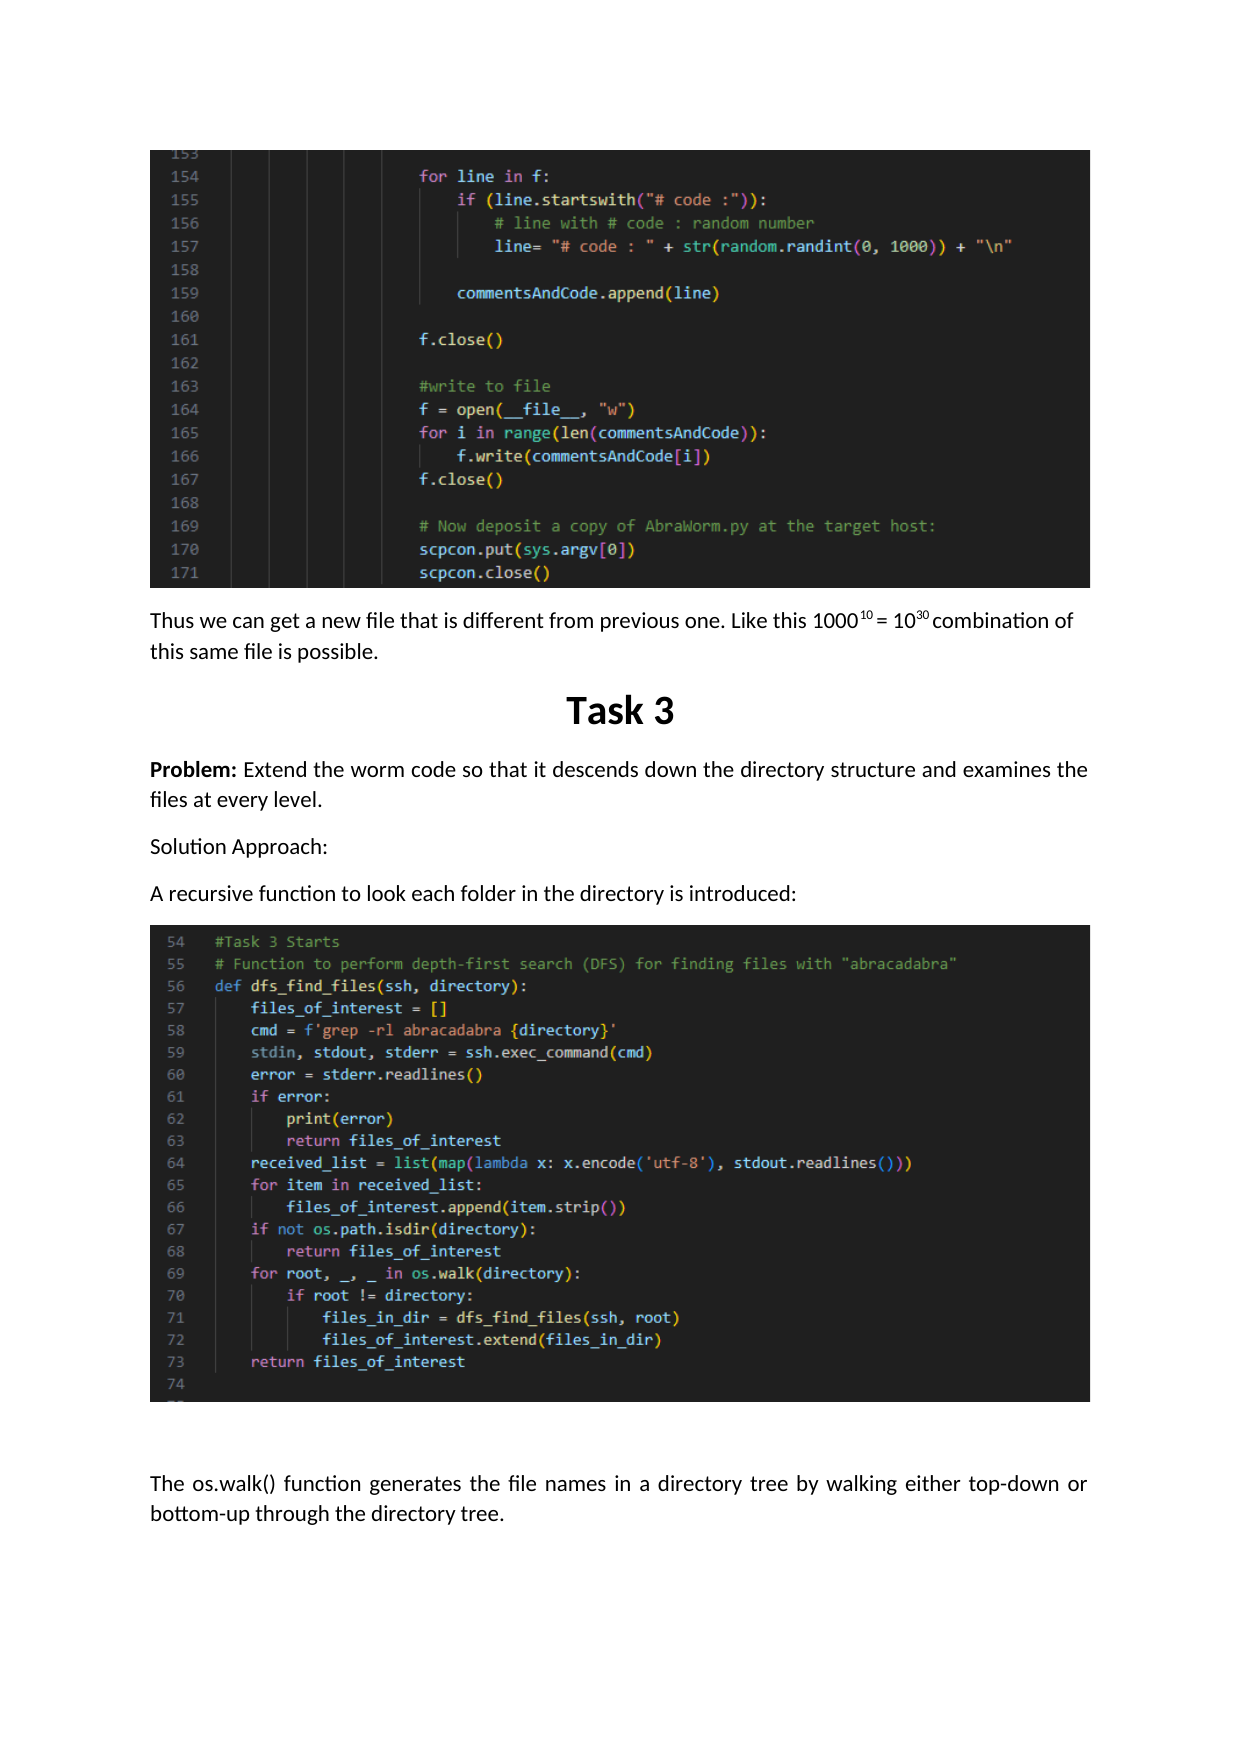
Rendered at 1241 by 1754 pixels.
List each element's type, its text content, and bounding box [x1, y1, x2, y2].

text Problem: Extend the worm code so that it descends down the directory structure and examines the files at every level. [150, 755, 1090, 813]
text Thus we can get a new file that is different from previous one. Like this 100010 = 1030 combination of this same file is possible. [150, 607, 1090, 665]
picture [150, 150, 1091, 588]
text Solution Approach: [150, 832, 1090, 860]
picture [150, 925, 1091, 1402]
text The os.walk() function generates the file names in a directory tree by walking either top-down or bottom-up through the directory tree. [150, 1469, 1090, 1528]
text Task 3 [150, 684, 1090, 734]
text A recursive function to look each folder in the directory is introduced: [150, 879, 1090, 907]
